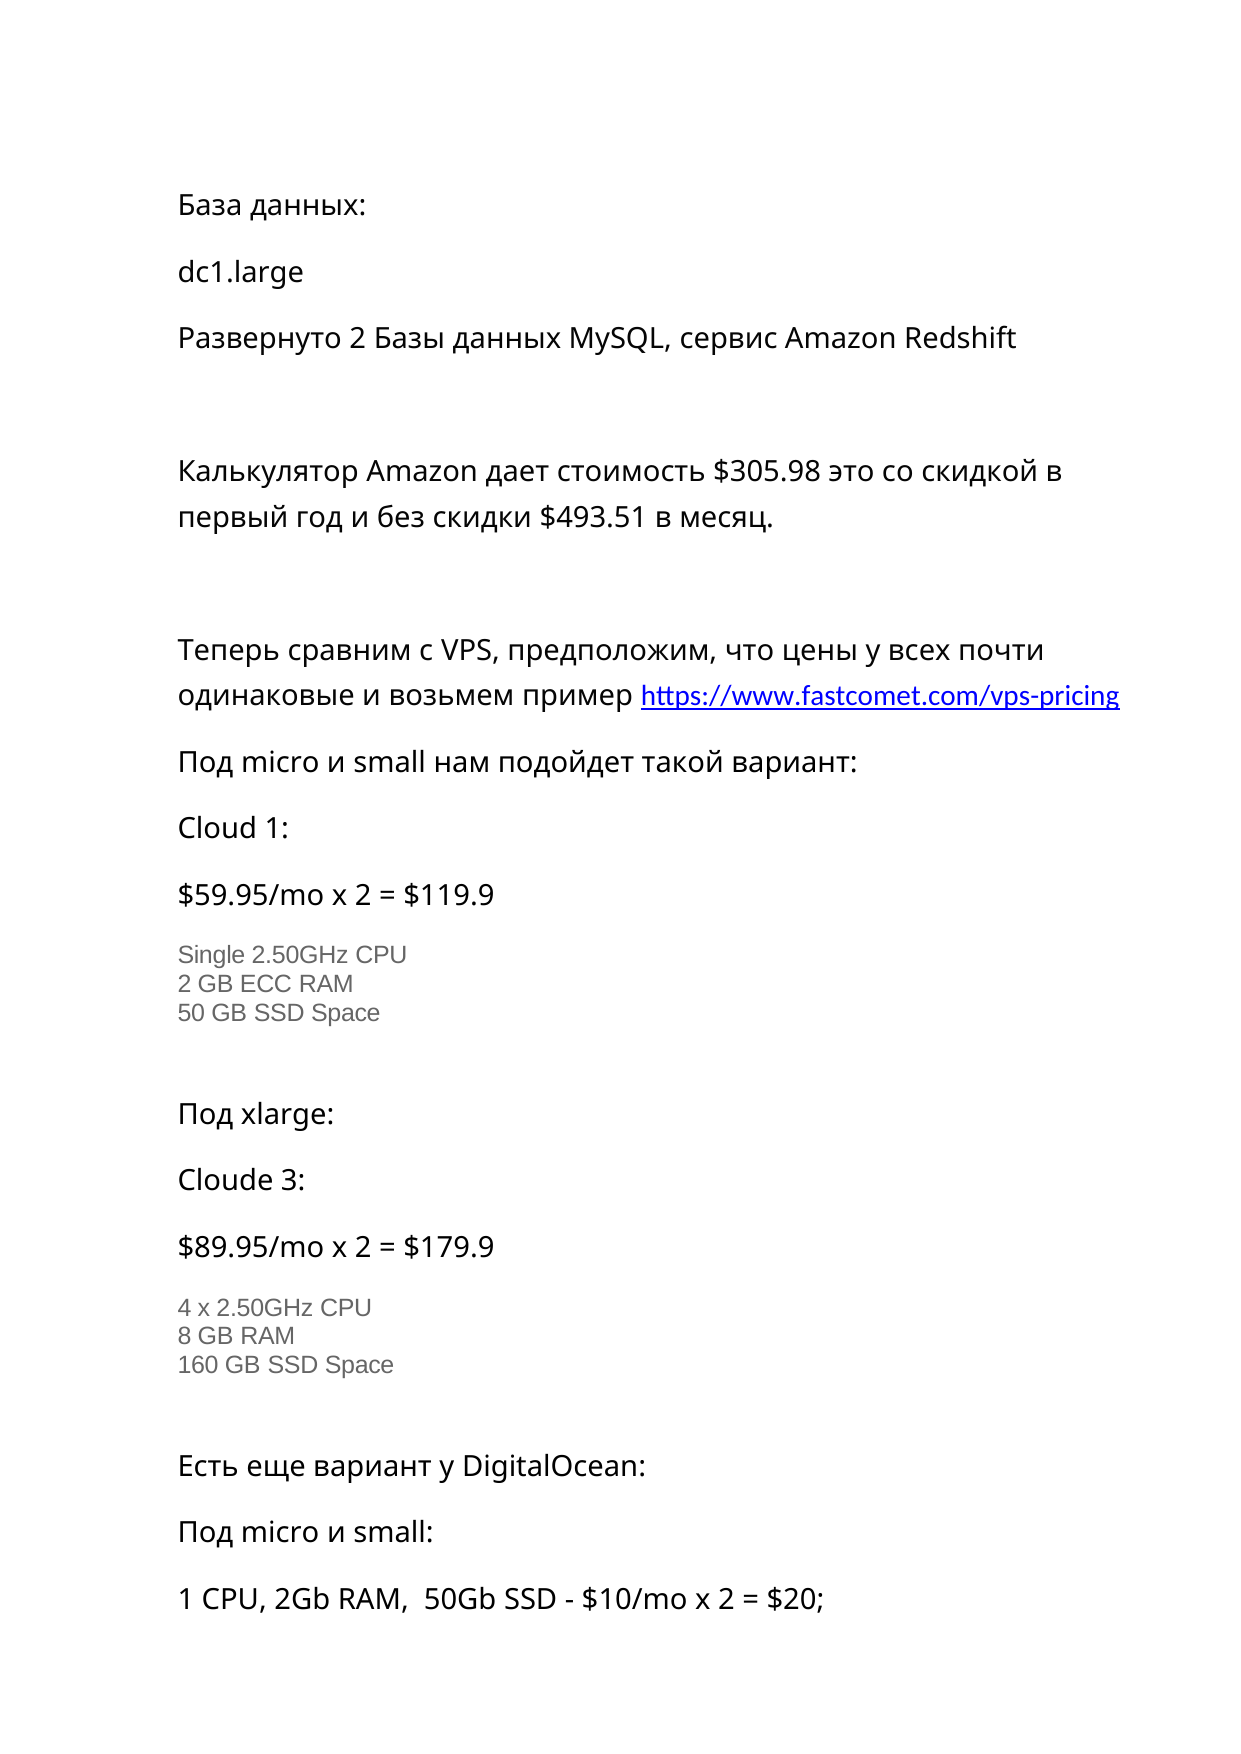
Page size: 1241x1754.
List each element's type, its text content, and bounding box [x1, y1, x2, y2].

text Теперь сравним с VPS, предположим, что цены у всех почти одинаковые и возьмем пример https://www.fastcomet.com/vps-pricing [177, 629, 1152, 714]
text База данных: [177, 184, 1152, 224]
text 4 x 2.50GHz CPU [177, 1292, 1152, 1321]
text Под micro и small нам подойдет такой вариант: [177, 741, 1152, 781]
text $89.95/mo x 2 = $179.9 [177, 1226, 1152, 1266]
text 50 GB SSD Space [177, 998, 1152, 1027]
text Развернуто 2 Базы данных MySQL, сервис Amazon Redshift [177, 317, 1152, 357]
text dc1.large [177, 251, 1152, 291]
text Cloud 1: [177, 807, 1152, 847]
text 8 GB RAM [177, 1321, 1152, 1350]
text Под micro и small: [177, 1512, 1152, 1551]
text Single 2.50GHz CPU [177, 940, 1152, 969]
text Cloude 3: [177, 1159, 1152, 1199]
text 2 GB ECC RAM [177, 969, 1152, 998]
text 160 GB SSD Space [177, 1350, 1152, 1379]
text Под xlarge: [177, 1093, 1152, 1133]
text Калькулятор Amazon дает стоимость $305.98 это со скидкой в первый год и без скидки $493.51 в месяц. [177, 450, 1152, 536]
text 1 CPU, 2Gb RAM, 50Gb SSD - $10/mo x 2 = $20; [177, 1578, 1152, 1618]
text Есть еще вариант у DigitalOcean: [177, 1445, 1152, 1485]
text $59.95/mo x 2 = $119.9 [177, 874, 1152, 914]
